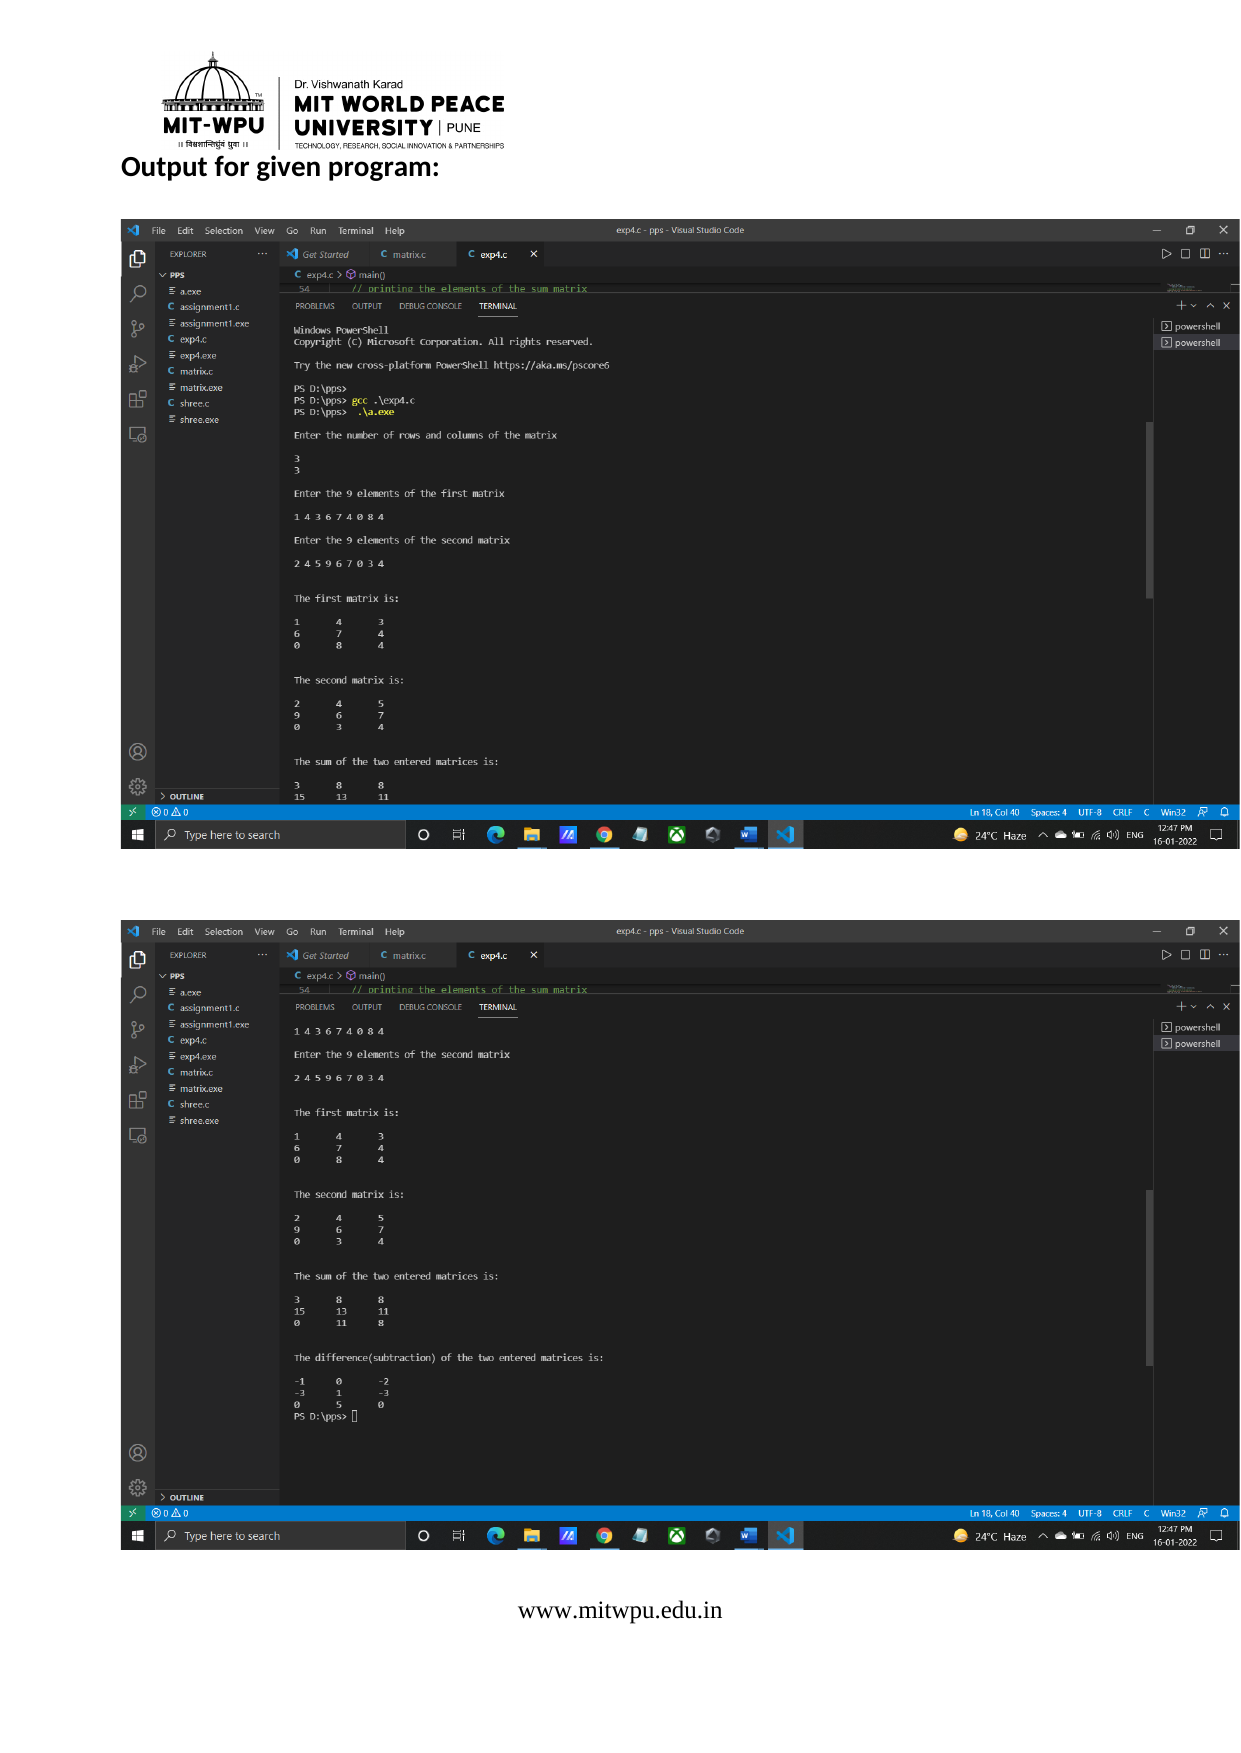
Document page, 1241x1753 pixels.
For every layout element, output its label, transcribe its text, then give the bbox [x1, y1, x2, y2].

picture [160, 51, 505, 148]
text Output for given program: [121, 148, 1240, 183]
picture [120, 219, 1240, 849]
picture [120, 920, 1240, 1550]
